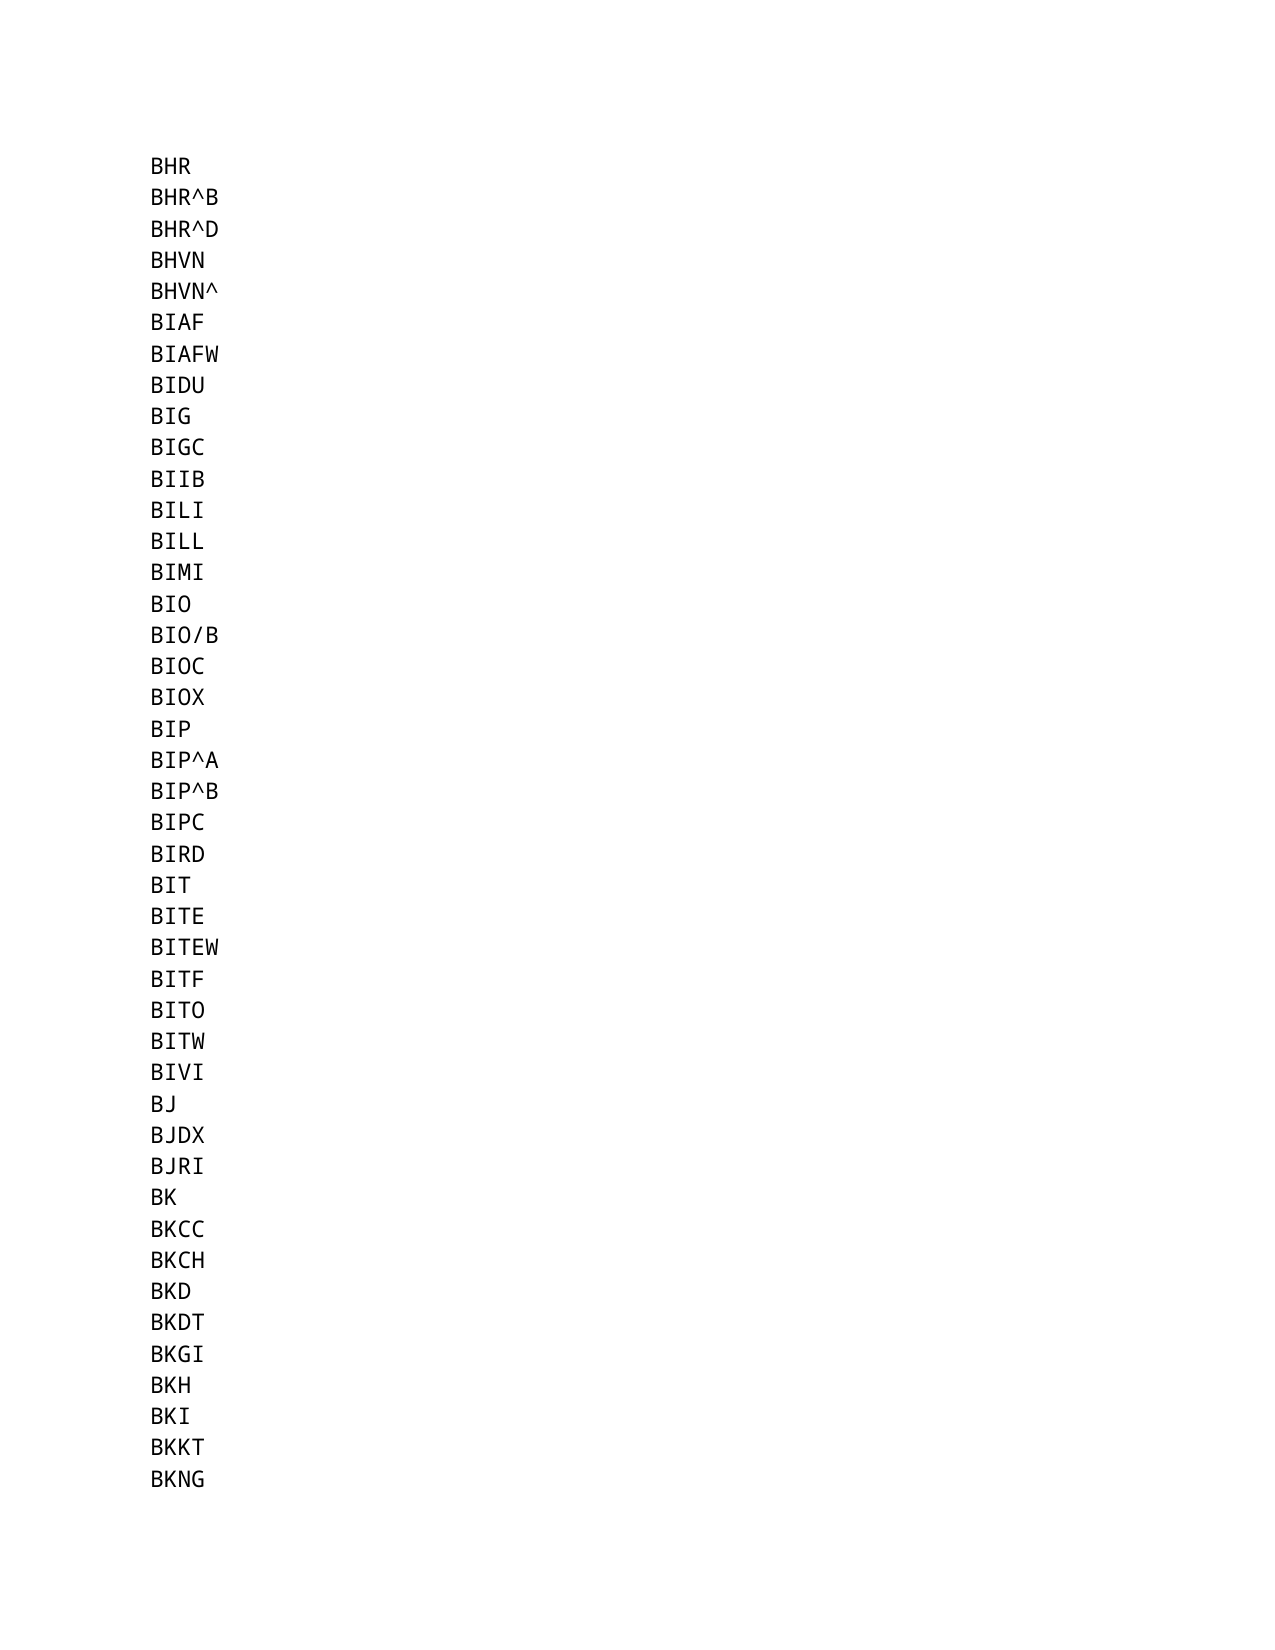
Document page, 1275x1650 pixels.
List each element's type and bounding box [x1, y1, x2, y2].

text [150, 150, 1125, 1494]
